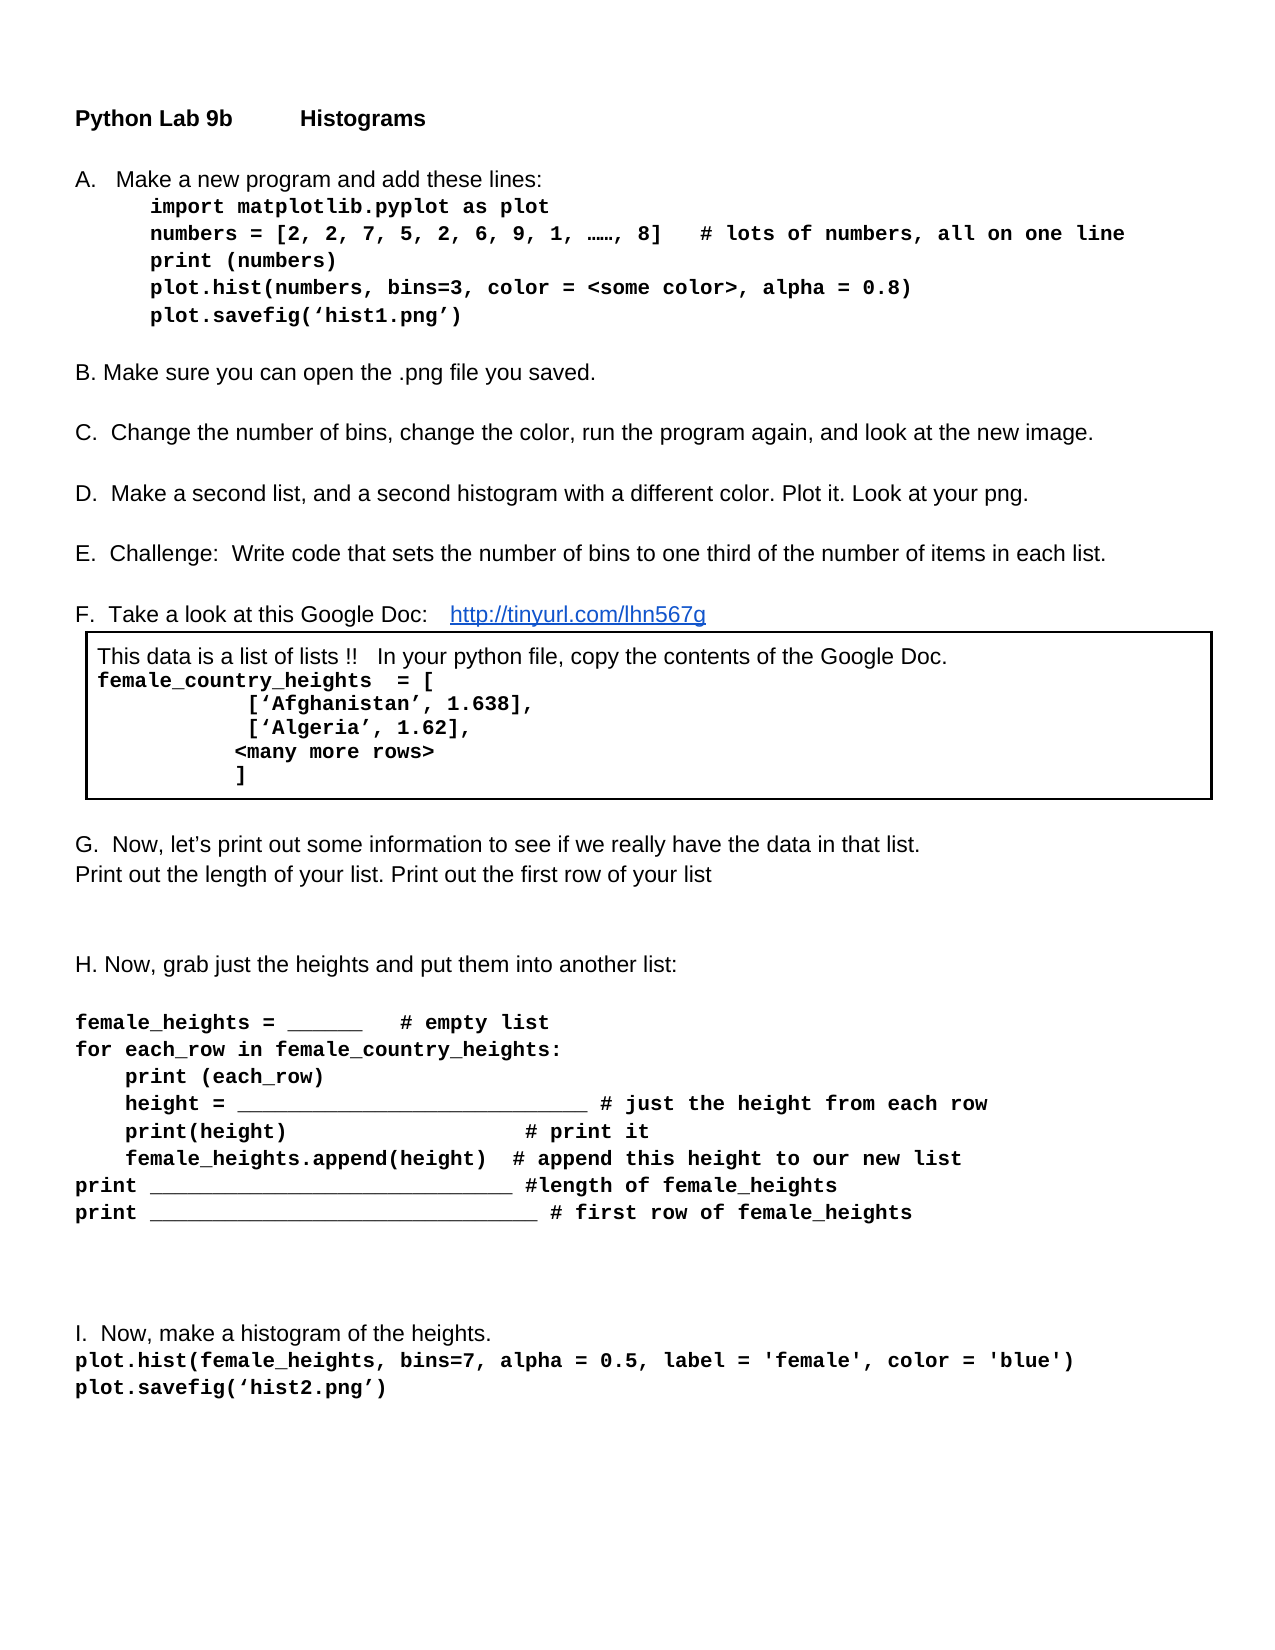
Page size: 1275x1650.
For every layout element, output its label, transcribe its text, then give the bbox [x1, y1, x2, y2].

text print _____________________________ #length of female_heights [75, 1175, 1200, 1199]
text G. Now, let’s print out some information to see if we really have the data in that list. [75, 831, 1200, 857]
text height = ____________________________ # just the height from each row [75, 1093, 1200, 1117]
text C. Change the number of bins, change the color, run the program again, and look at the new image. [75, 419, 1200, 446]
text D. Make a second list, and a second histogram with a different color. Plot it. Look at your png. [75, 480, 1200, 506]
text plot.hist(numbers, bins=3, color = <some color>, alpha = 0.8) [75, 277, 1200, 301]
text numbers = [2, 2, 7, 5, 2, 6, 9, 1, ……, 8] # lots of numbers, all on one line [75, 223, 1200, 247]
table_header This data is a list of lists !! In your python file, copy the contents of the Google Doc. female_country_heights = [ [‘Afghanistan’, 1.638], [‘Algeria’, 1.62], <many more rows> ] [88, 633, 1210, 798]
text F. Take a look at this Google Doc: http://tinyurl.com/lhn567g [75, 601, 1200, 627]
text print _______________________________ # first row of female_heights [75, 1202, 1200, 1226]
text E. Challenge: Write code that sets the number of bins to one third of the number of items in each list. [75, 540, 1200, 567]
text Python Lab 9b Histograms [75, 105, 1200, 132]
text plot.savefig(‘hist2.png’) [75, 1377, 1200, 1401]
text B. Make sure you can open the .png file you saved. [75, 359, 1200, 385]
text print (each_row) [75, 1066, 1200, 1090]
text import matplotlib.pyplot as plot [75, 196, 1200, 219]
text plot.hist(female_heights, bins=7, alpha = 0.5, label = 'female', color = 'blue') [75, 1350, 1200, 1374]
text print(height) # print it [75, 1121, 1200, 1144]
text H. Now, grab just the heights and put them into another list: [75, 951, 1200, 978]
text female_heights = ______ # empty list [75, 1012, 1200, 1036]
text I. Now, make a histogram of the heights. [75, 1320, 1200, 1346]
text print (numbers) [75, 250, 1200, 274]
text female_heights.append(height) # append this height to our new list [75, 1148, 1200, 1171]
text plot.savefig(‘hist1.png’) [75, 304, 1200, 328]
text A. Make a new program and add these lines: [75, 166, 1200, 192]
text for each_row in female_country_heights: [75, 1039, 1200, 1063]
text Print out the length of your list. Print out the first row of your list [75, 861, 1200, 887]
